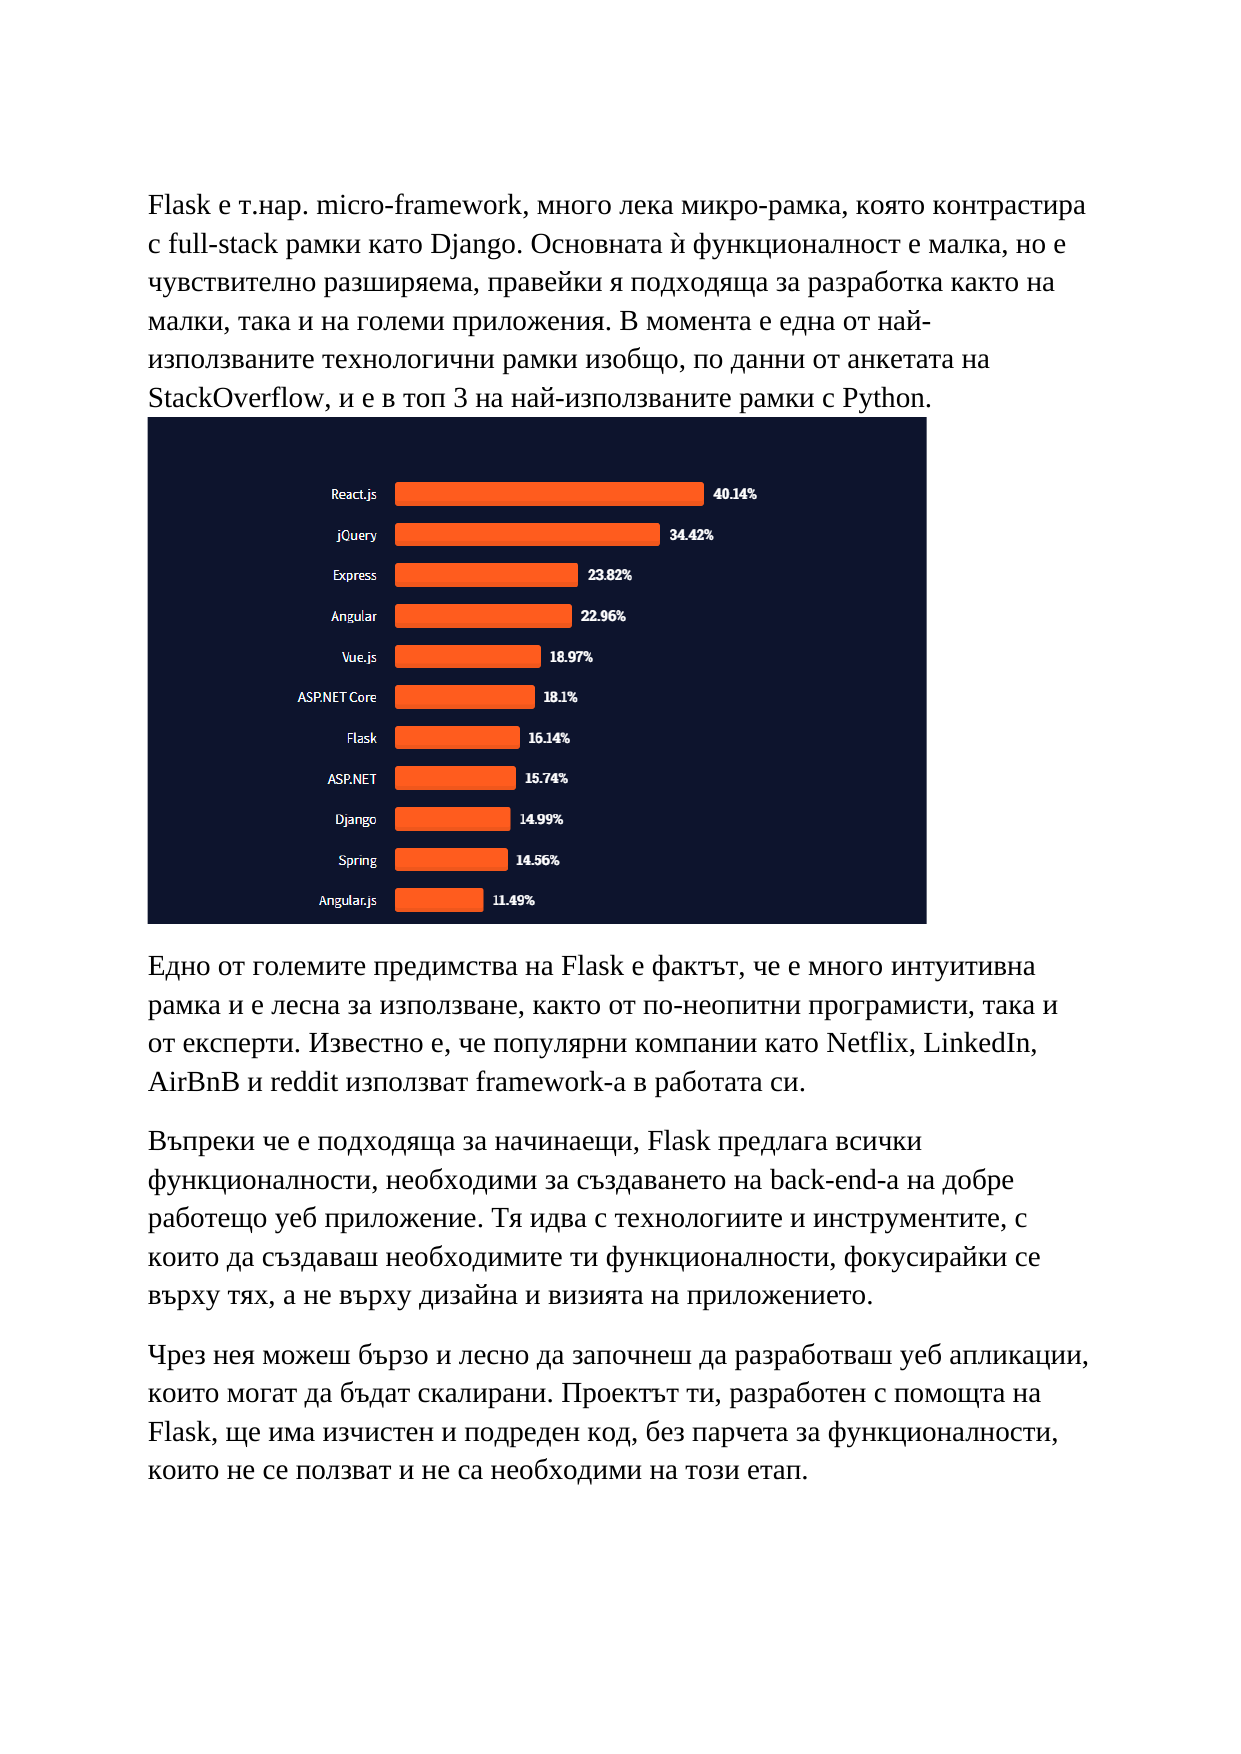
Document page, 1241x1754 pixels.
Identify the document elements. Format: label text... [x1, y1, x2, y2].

text Едно от големите предимства на Flask е фактът, че е много интуитивна рамка и е лесна за използване, както от по-неопитни програмисти, така и от експерти. Известно е, че популярни компании като Netflix, LinkedIn, AirBnB и reddit използват framework-а в работата си. [148, 948, 1090, 1097]
picture [147, 417, 927, 924]
text Въпреки че е подходяща за начинаещи, Flask предлага всички функционалности, необходими за създаването на back-end-а на добре работещо уеб приложение. Тя идва с технологиите и инструментите, с които да създаваш необходимите ти функционалности, фокусирайки се върху тях, а не върху дизайна и визията на приложението. [148, 1123, 1090, 1311]
